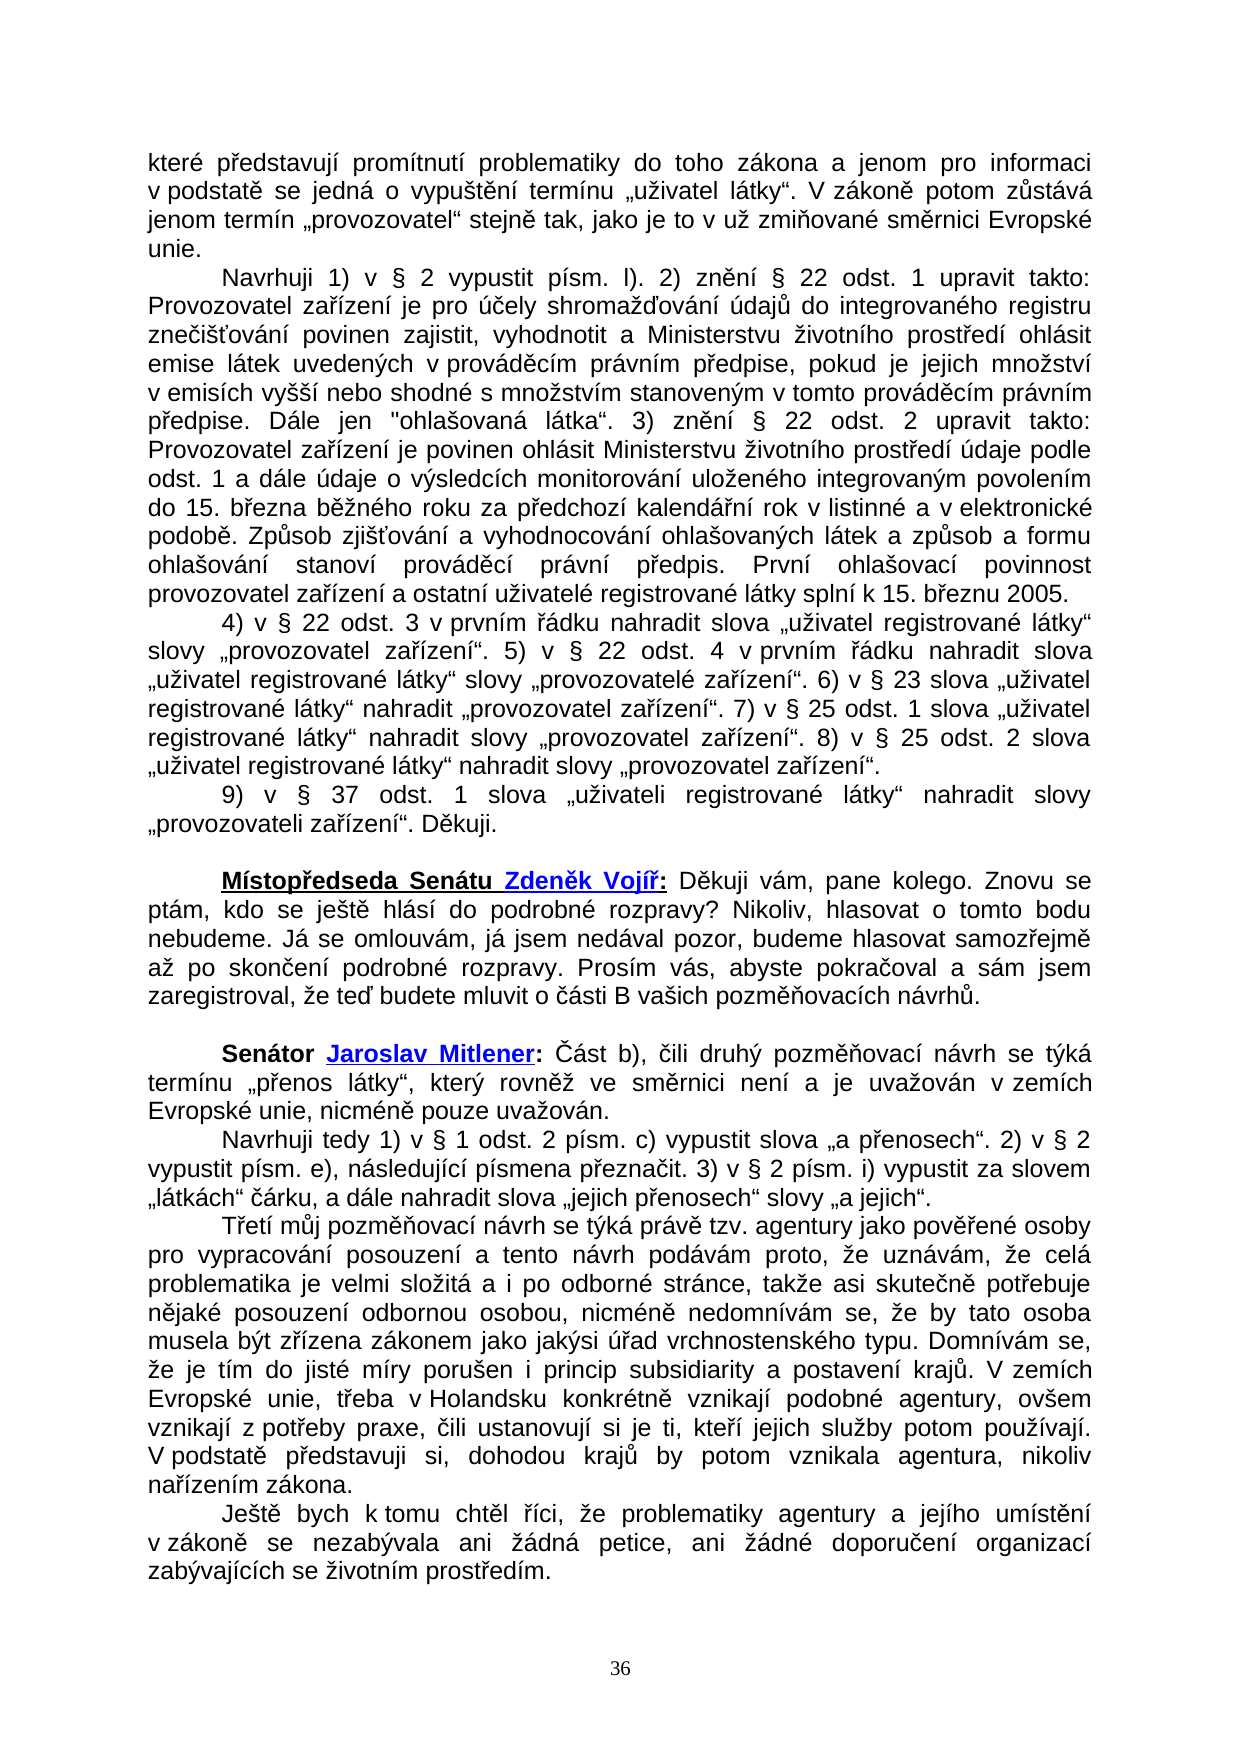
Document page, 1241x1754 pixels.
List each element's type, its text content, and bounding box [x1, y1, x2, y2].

text Třetí můj pozměňovací návrh se týká právě tzv. agentury jako pověřené osoby pro vypracování posouzení a tento návrh podávám proto, že uznávám, že celá problematika je velmi složitá a i po odborné stránce, takže asi skutečně potřebuje nějaké posouzení odbornou osobou, nicméně nedomnívám se, že by tato osoba musela být zřízena zákonem jako jakýsi úřad vrchnostenského typu. Domnívám se, že je tím do jisté míry porušen i princip subsidiarity a postavení krajů. V zemích Evropské unie, třeba v Holandsku konkrétně vznikají podobné agentury, ovšem vznikají z potřeby praxe, čili ustanovují si je ti, kteří jejich služby potom používají. V podstatě představuji si, dohodou krajů by potom vznikala agentura, nikoliv nařízením zákona. [148, 1211, 1093, 1499]
text Místopředseda Senátu Zdeněk Vojíř: Děkuji vám, pane kolego. Znovu se ptám, kdo se ještě hlásí do podrobné rozpravy? Nikoliv, hlasovat o tomto bodu nebudeme. Já se omlouvám, já jsem nedával pozor, budeme hlasovat samozřejmě až po skončení podrobné rozpravy. Prosím vás, abyste pokračoval a sám jsem zaregistroval, že teď budete mluvit o části B vašich pozměňovacích návrhů. [148, 866, 1093, 1010]
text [148, 148, 1093, 263]
text 4) v § 22 odst. 3 v prvním řádku nahradit slova „uživatel registrované látky“ slovy „provozovatel zařízení“. 5) v § 22 odst. 4 v prvním řádku nahradit slova „uživatel registrované látky“ slovy „provozovatelé zařízení“. 6) v § 23 slova „uživatel registrované látky“ nahradit „provozovatel zařízení“. 7) v § 25 odst. 1 slova „uživatel registrované látky“ nahradit slovy „provozovatel zařízení“. 8) v § 25 odst. 2 slova „uživatel registrované látky“ nahradit slovy „provozovatel zařízení“. [148, 608, 1093, 780]
text 9) v § 37 odst. 1 slova „uživateli registrované látky“ nahradit slovy „provozovateli zařízení“. Děkuji. [148, 780, 1093, 838]
text Navrhuji 1) v § 2 vypustit písm. l). 2) znění § 22 odst. 1 upravit takto: Provozovatel zařízení je pro účely shromažďování údajů do integrovaného registru znečišťování povinen zajistit, vyhodnotit a Ministerstvu životního prostředí ohlásit emise látek uvedených v prováděcím právním předpise, pokud je jejich množství v emisích vyšší nebo shodné s množstvím stanoveným v tomto prováděcím právním předpise. Dále jen "ohlašovaná látka“. 3) znění § 22 odst. 2 upravit takto: Provozovatel zařízení je povinen ohlásit Ministerstvu životního prostředí údaje podle odst. dále údaje o výsledcích monitorování uloženého integrovaným povolením do 15. března běžného roku za předchozí kalendářní rok v listinné a v elektronické podobě. Způsob zjišťování a vyhodnocování ohlašovaných látek a způsob a formu ohlašování stanoví prováděcí právní předpis. První ohlašovací povinnost provozovatel zařízení a ostatní uživatelé registrované látky splní k 15. březnu 2005. [148, 263, 1093, 608]
text Navrhuji tedy 1) v § 1 odst. 2 písm. c) vypustit slova „a přenosech“. 2) v § 2 vypustit písm. e), následující písmena přeznačit. 3) v § 2 písm. i) vypustit za slovem „látkách“ čárku, a dále nahradit slova „jejich přenosech“ slovy „a jejich“. [148, 1125, 1093, 1211]
text Senátor Jaroslav Mitlener: Část b), čili druhý pozměňovací návrh se týká termínu „přenos látky“, který rovněž ve směrnici není a je uvažován v zemích Evropské unie, nicméně pouze uvažován. [148, 1039, 1093, 1125]
text Ještě bych k tomu chtěl říci, že problematiky agentury a jejího umístění v zákoně se nezabývala ani žádná petice, ani žádné doporučení organizací zabývajících se životním prostředím. [148, 1499, 1093, 1585]
